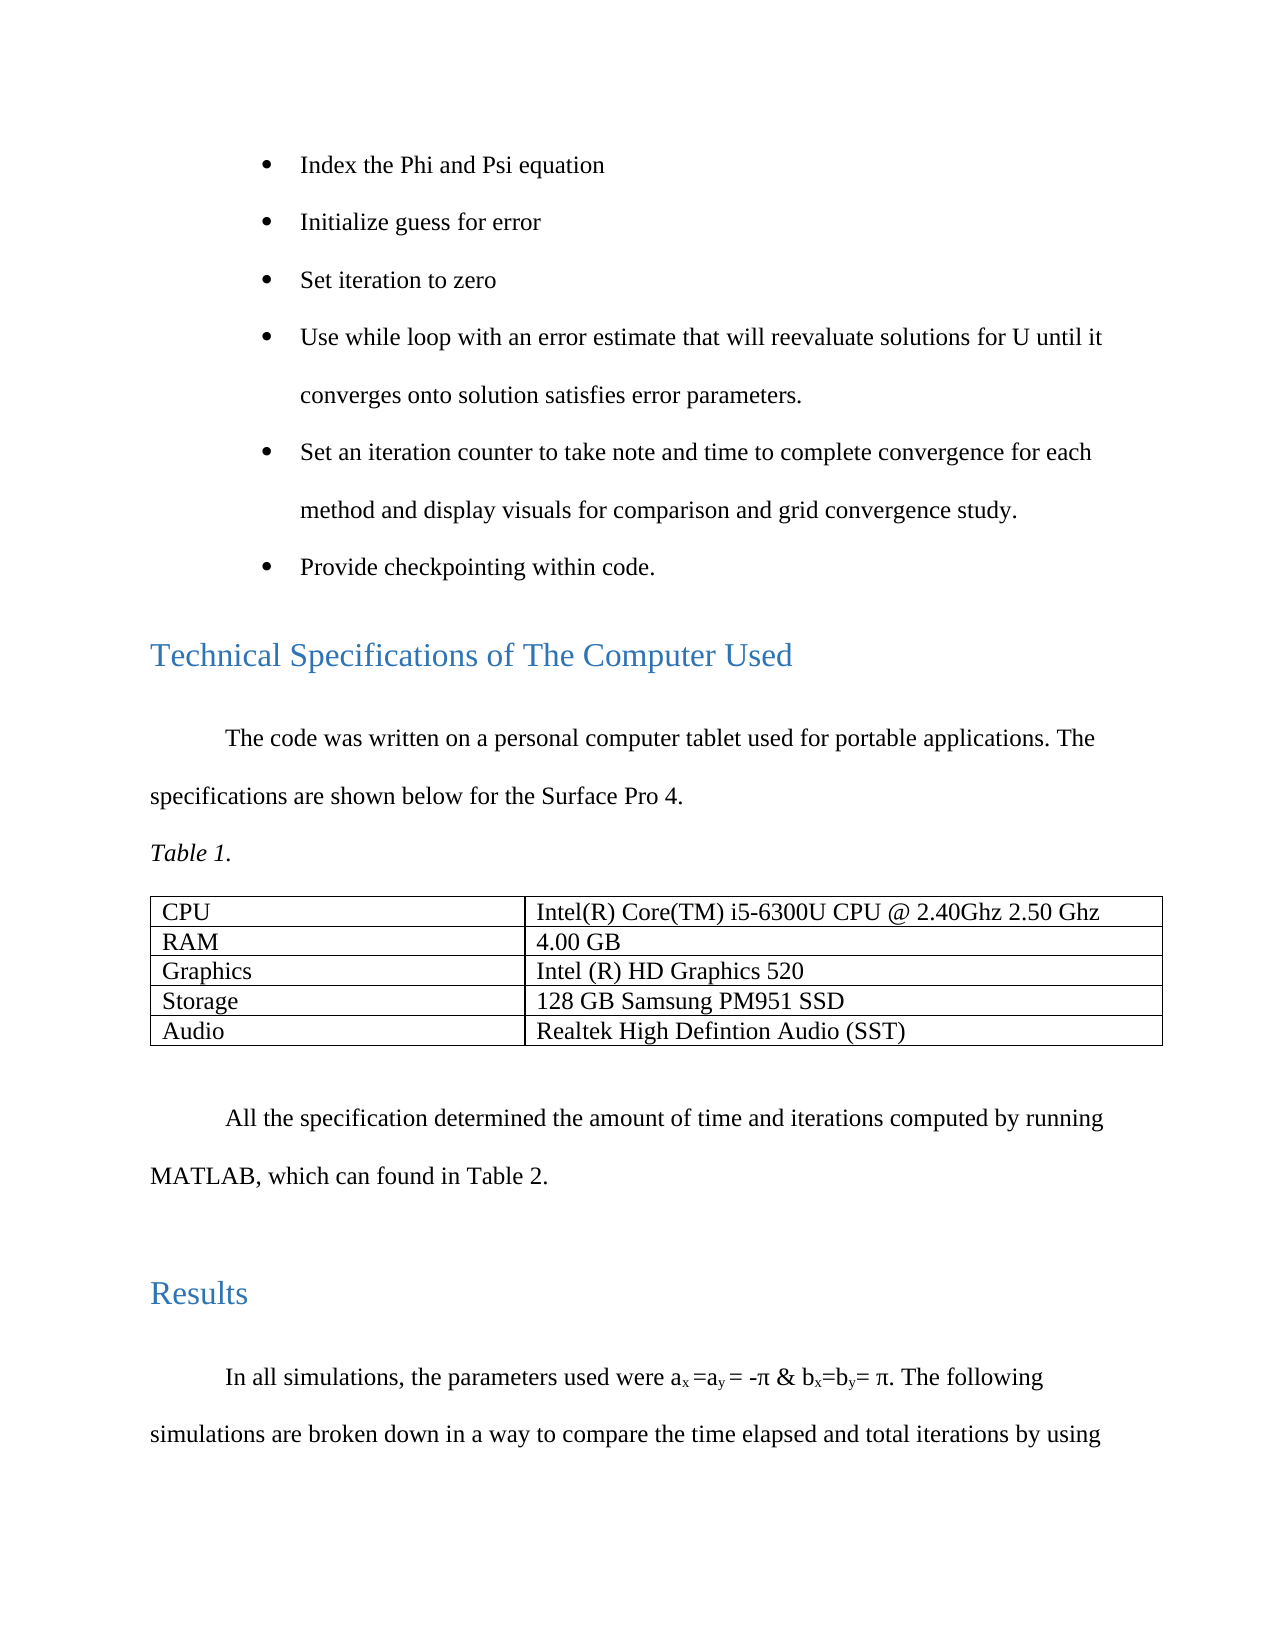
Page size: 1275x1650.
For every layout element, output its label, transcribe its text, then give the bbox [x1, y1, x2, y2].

table_cell Intel (R) HD Graphics 520 [526, 956, 1162, 985]
list Use while loop with an error estimate that will reevaluate solutions for U until it converges onto solution satisfies error parameters. [262, 322, 1125, 409]
table_cell Graphics [151, 956, 524, 985]
table_cell Audio [151, 1016, 524, 1045]
list Set an iteration counter to take note and time to complete convergence for each method and display visuals for comparison and grid convergence study. [262, 437, 1125, 524]
list Index the Phi and Psi equation [262, 150, 1125, 179]
table_header Intel(R) Core(TM) i5-6300U CPU @ 2.40Ghz 2.50 Ghz [526, 897, 1162, 926]
list Initialize guess for error [262, 207, 1125, 236]
table_header CPU [151, 897, 524, 926]
table_cell Storage [151, 986, 524, 1015]
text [150, 1362, 1125, 1448]
table_cell 4.00 GB [526, 927, 1162, 955]
table_cell Realtek High Defintion Audio (SST) [526, 1016, 1162, 1045]
table_cell 128 GB Samsung PM951 SSD [526, 986, 1162, 1015]
subtitle Technical Specifications of The Computer Used [150, 635, 1125, 673]
list Provide checkpointing within code. [262, 552, 1125, 581]
list Set iteration to zero [262, 265, 1125, 294]
subtitle Results [150, 1273, 1125, 1312]
text All the specification determined the amount of time and iterations computed by running MATLAB, which can found in Table 2. [150, 1103, 1125, 1189]
table_cell RAM [151, 927, 524, 955]
text Table 1. [150, 838, 1125, 867]
text The code was written on a personal computer tablet used for portable applications. The specifications are shown below for the Surface Pro 4. [150, 723, 1125, 809]
